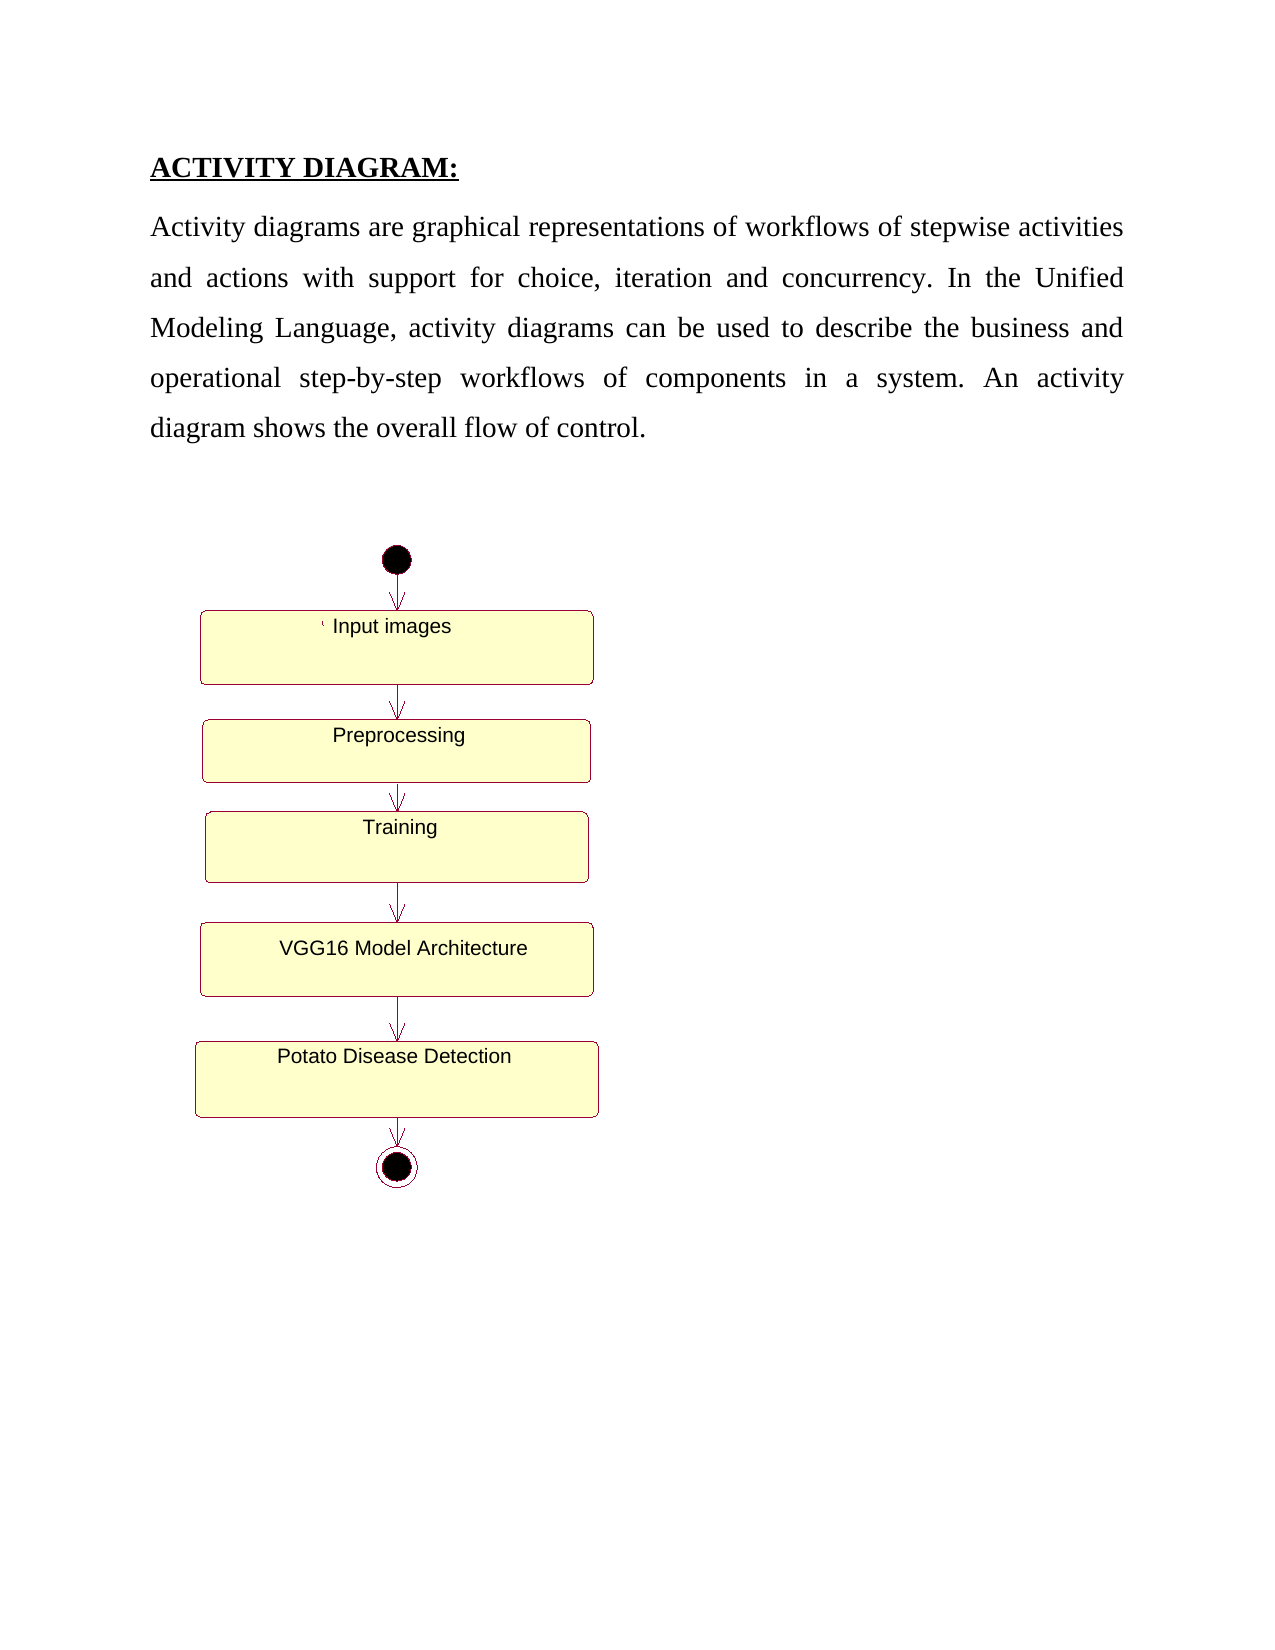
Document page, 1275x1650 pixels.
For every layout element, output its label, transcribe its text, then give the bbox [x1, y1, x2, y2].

text Activity diagrams are graphical representations of workflows of stepwise activities and actions with support for choice, iteration and concurrency. In the Unified Modeling Language, activity diagrams can be used to describe the business and operational step-by-step workflows of components in a system. An activity diagram shows the overall flow of control. [150, 209, 1125, 444]
text ACTIVITY DIAGRAM: [150, 150, 1125, 183]
